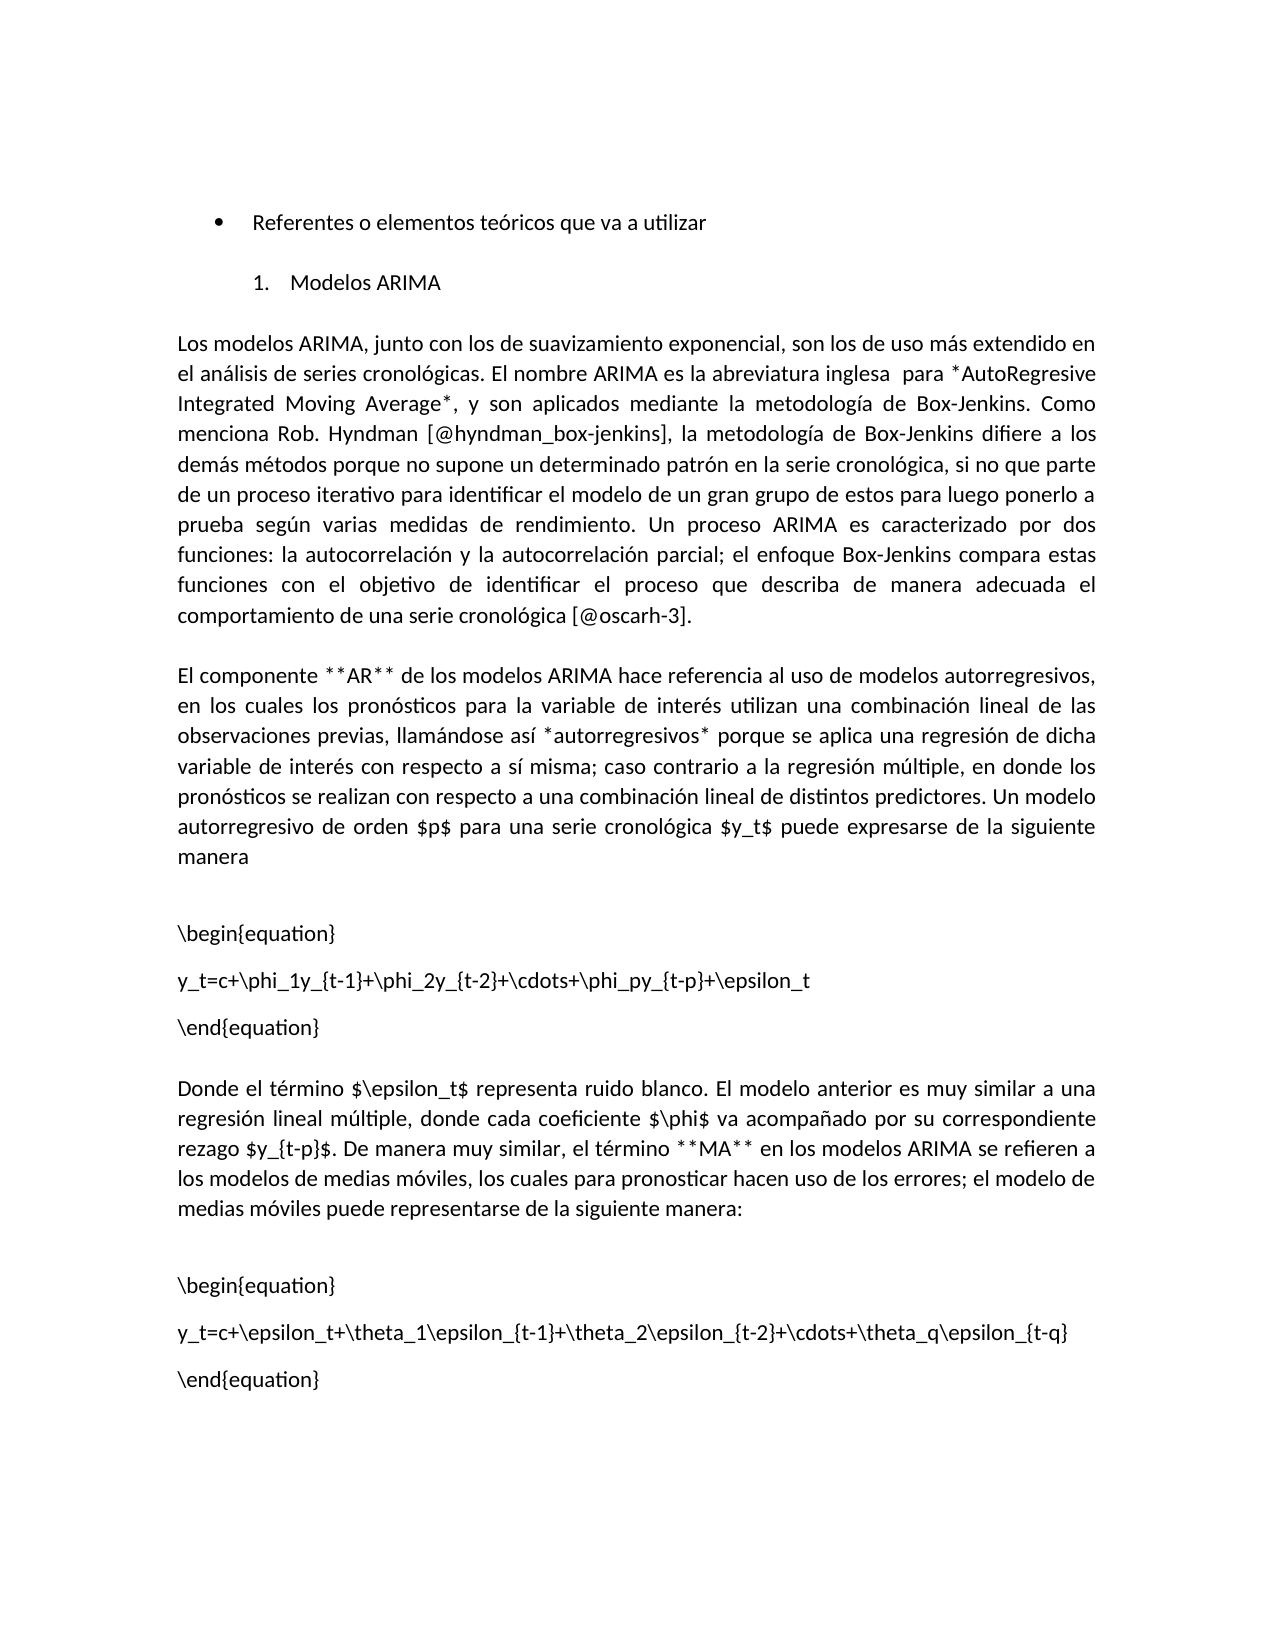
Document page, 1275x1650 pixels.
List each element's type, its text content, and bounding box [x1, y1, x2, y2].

list El componente **AR** de los modelos ARIMA hace referencia al uso de modelos autorregresivos, en los cuales los pronósticos para la variable de interés utilizan una combinación lineal de las observaciones previas, llamándose así *autorregresivos* porque se aplica una regresión de dicha variable de interés con respecto a sí misma; caso contrario a la regresión múltiple, en donde los pronósticos se realizan con respecto a una combinación lineal de distintos predictores. Un modelo autorregresivo de orden $p$ para una serie cronológica $y_t$ puede expresarse de la siguiente manera [177, 661, 1098, 870]
text y_t=c+\phi_1y_{t-1}+\phi_2y_{t-2}+\cdots+\phi_py_{t-p}+\epsilon_t [177, 966, 1098, 994]
list \end{equation} [177, 1365, 1098, 1393]
list Referentes o elementos teóricos que va a utilizar [215, 208, 1098, 236]
text \begin{equation} [177, 919, 1098, 947]
list Los modelos ARIMA, junto con los de suavizamiento exponencial, son los de uso más extendido en el análisis de series cronológicas. El nombre ARIMA es la abreviatura inglesa para *AutoRegresive Integrated Moving Average*, y son aplicados mediante la metodología de Box-Jenkins. Como menciona Rob. Hyndman [@hyndman_box-jenkins], la metodología de Box-Jenkins difiere a los demás métodos porque no supone un determinado patrón en la serie cronológica, si no que parte de un proceso iterativo para identificar el modelo de un gran grupo de estos para luego ponerlo a prueba según varias medidas de rendimiento. Un proceso ARIMA es caracterizado por dos funciones: la autocorrelación y la autocorrelación parcial; el enfoque Box-Jenkins compara estas funciones con el objetivo de identificar el proceso que describa de manera adecuada el comportamiento de una serie cronológica [@oscarh-3]. [177, 329, 1098, 629]
text \begin{equation} [177, 1272, 1098, 1299]
list \end{equation} [177, 1013, 1098, 1041]
list Donde el término $\epsilon_t$ representa ruido blanco. El modelo anterior es muy similar a una regresión lineal múltiple, donde cada coeficiente $\phi$ va acompañado por su correspondiente rezago $y_{t-p}$. De manera muy similar, el término **MA** en los modelos ARIMA se refieren a los modelos de medias móviles, los cuales para pronosticar hacen uso de los errores; el modelo de medias móviles puede representarse de la siguiente manera: [177, 1074, 1098, 1222]
list Modelos ARIMA [252, 268, 1098, 296]
text y_t=c+\epsilon_t+\theta_1\epsilon_{t-1}+\theta_2\epsilon_{t-2}+\cdots+\theta_q\epsilon_{t-q} [177, 1318, 1098, 1346]
